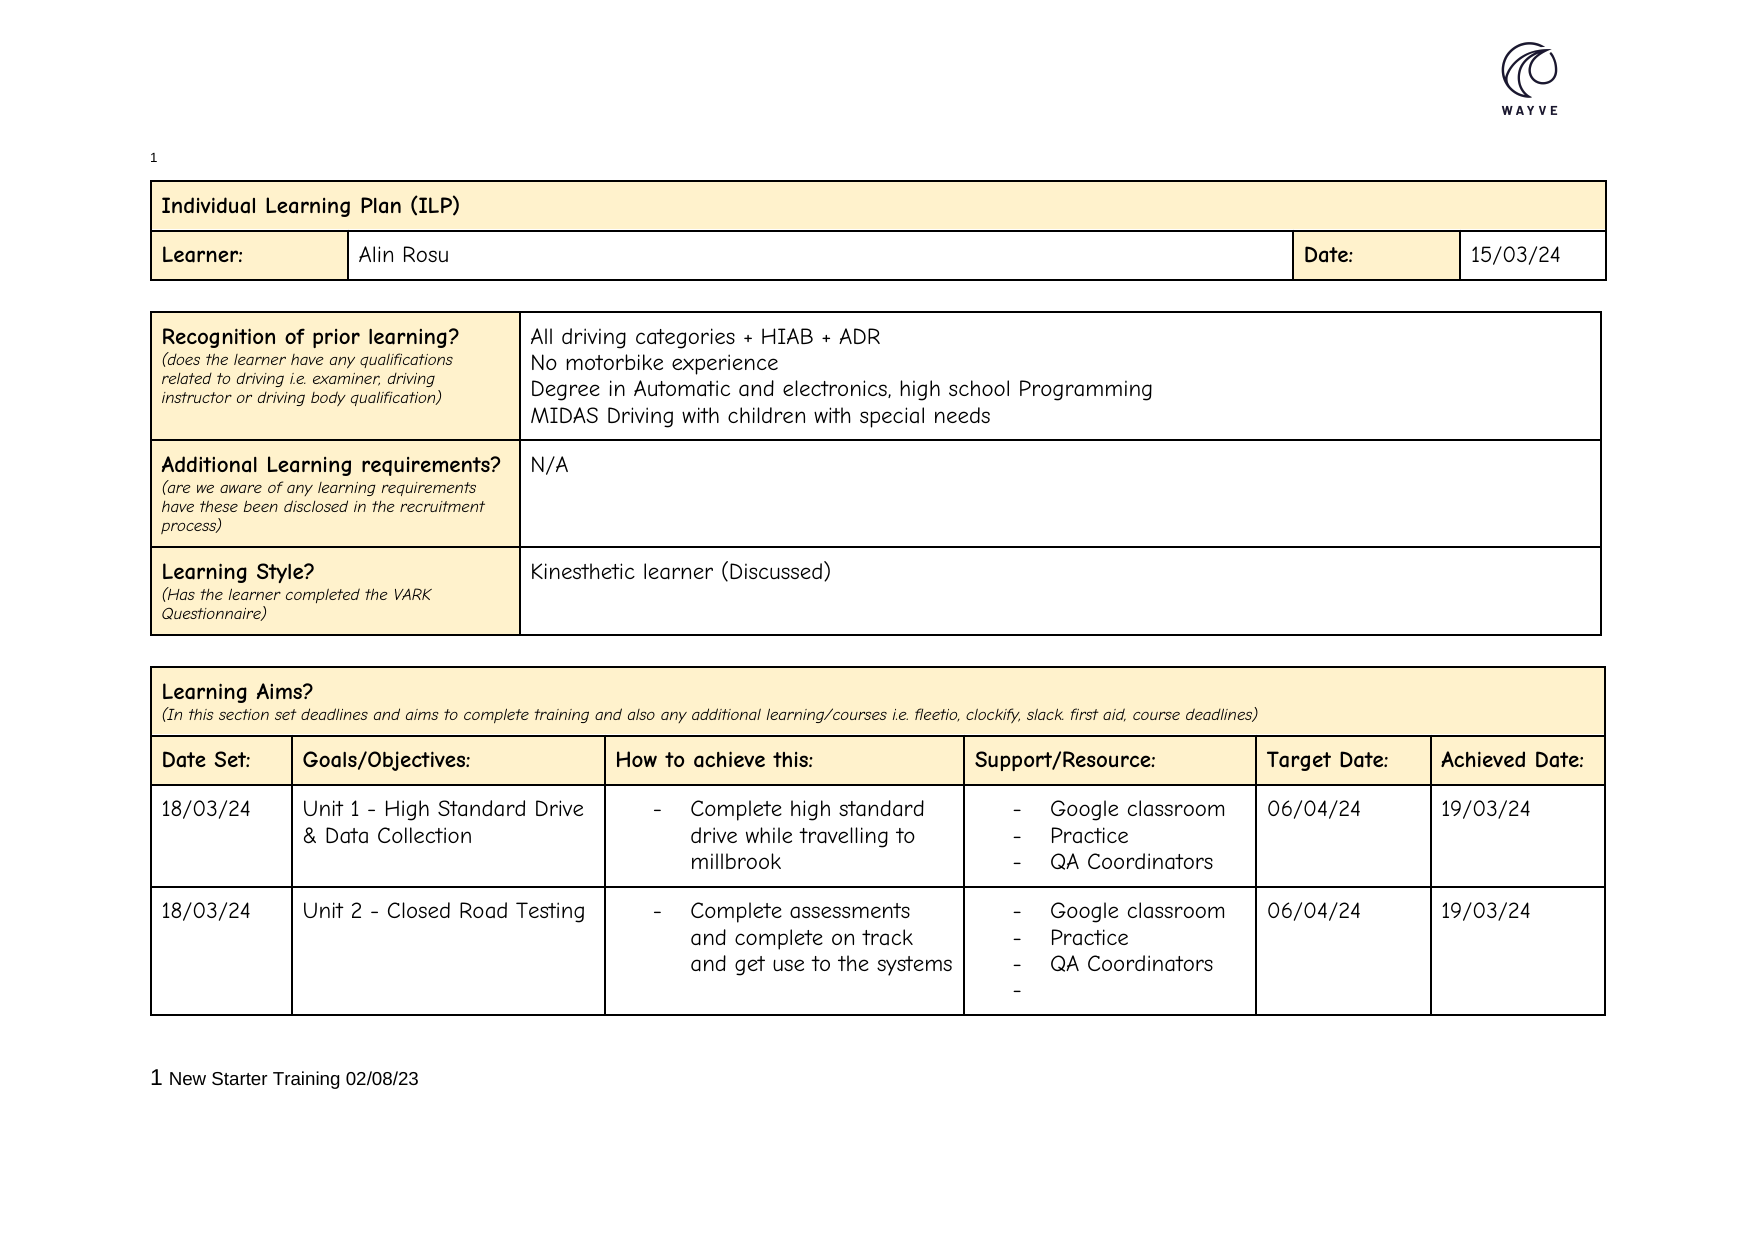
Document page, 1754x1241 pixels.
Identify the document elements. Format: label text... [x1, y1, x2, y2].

table_cell Achieved Date: [1432, 737, 1604, 784]
table_cell Date Set: [152, 737, 291, 784]
table_cell Kinesthetic learner (Discussed) [521, 548, 1600, 634]
table_cell Unit 1 - High Standard Drive & Data Collection [293, 786, 604, 886]
table_cell N/A [521, 441, 1600, 546]
table_cell Learning Style? (Has the learner completed the VARK Questionnaire) [152, 548, 519, 634]
table_cell 06/04/24 [1257, 786, 1430, 886]
table_cell Additional Learning requirements? (are we aware of any learning requirements have these been disclosed in the recruitment process) [152, 441, 519, 546]
table_header Learning Aims? (In this section set deadlines and aims to complete training and also any additional learning/courses i.e. fleetio, clockify, slack. first aid, course deadlines) [152, 668, 1604, 734]
table_cell Learner: [152, 232, 347, 279]
table_cell 06/04/24 [1257, 888, 1430, 1014]
table_cell Target Date: [1257, 737, 1430, 784]
table_cell Date: [1294, 232, 1459, 279]
table_cell 18/03/24 [152, 888, 291, 1014]
table_cell 19/03/24 [1432, 888, 1604, 1014]
picture [1468, 18, 1589, 139]
table_cell Google classroom Practice QA Coordinators [965, 786, 1255, 886]
table_header Recognition of prior learning? (does the learner have any qualifications related to driving i.e. examiner, driving instructor or driving body qualification) [152, 313, 519, 439]
table_cell 15/03/24 [1461, 232, 1605, 279]
table_cell Goals/Objectives: [293, 737, 604, 784]
table_cell 18/03/24 [152, 786, 291, 886]
table_cell Unit 2 - Closed Road Testing [293, 888, 604, 1014]
table_cell Complete assessments and complete on track and get use to the systems [606, 888, 963, 1014]
table_header All driving categories + HIAB + ADR No motorbike experience Degree in Automatic and electronics, high school Programming MIDAS Driving with children with special needs [521, 313, 1600, 439]
table_cell How to achieve this: [606, 737, 963, 784]
table_cell Complete high standard drive while travelling to millbrook [606, 786, 963, 886]
table_cell Support/Resource: [965, 737, 1255, 784]
table_cell Alin Rosu [349, 232, 1292, 279]
table_header Individual Learning Plan (ILP) [152, 182, 1605, 229]
table_cell Google classroom Practice QA Coordinators [965, 888, 1255, 1014]
table_cell 19/03/24 [1432, 786, 1604, 886]
